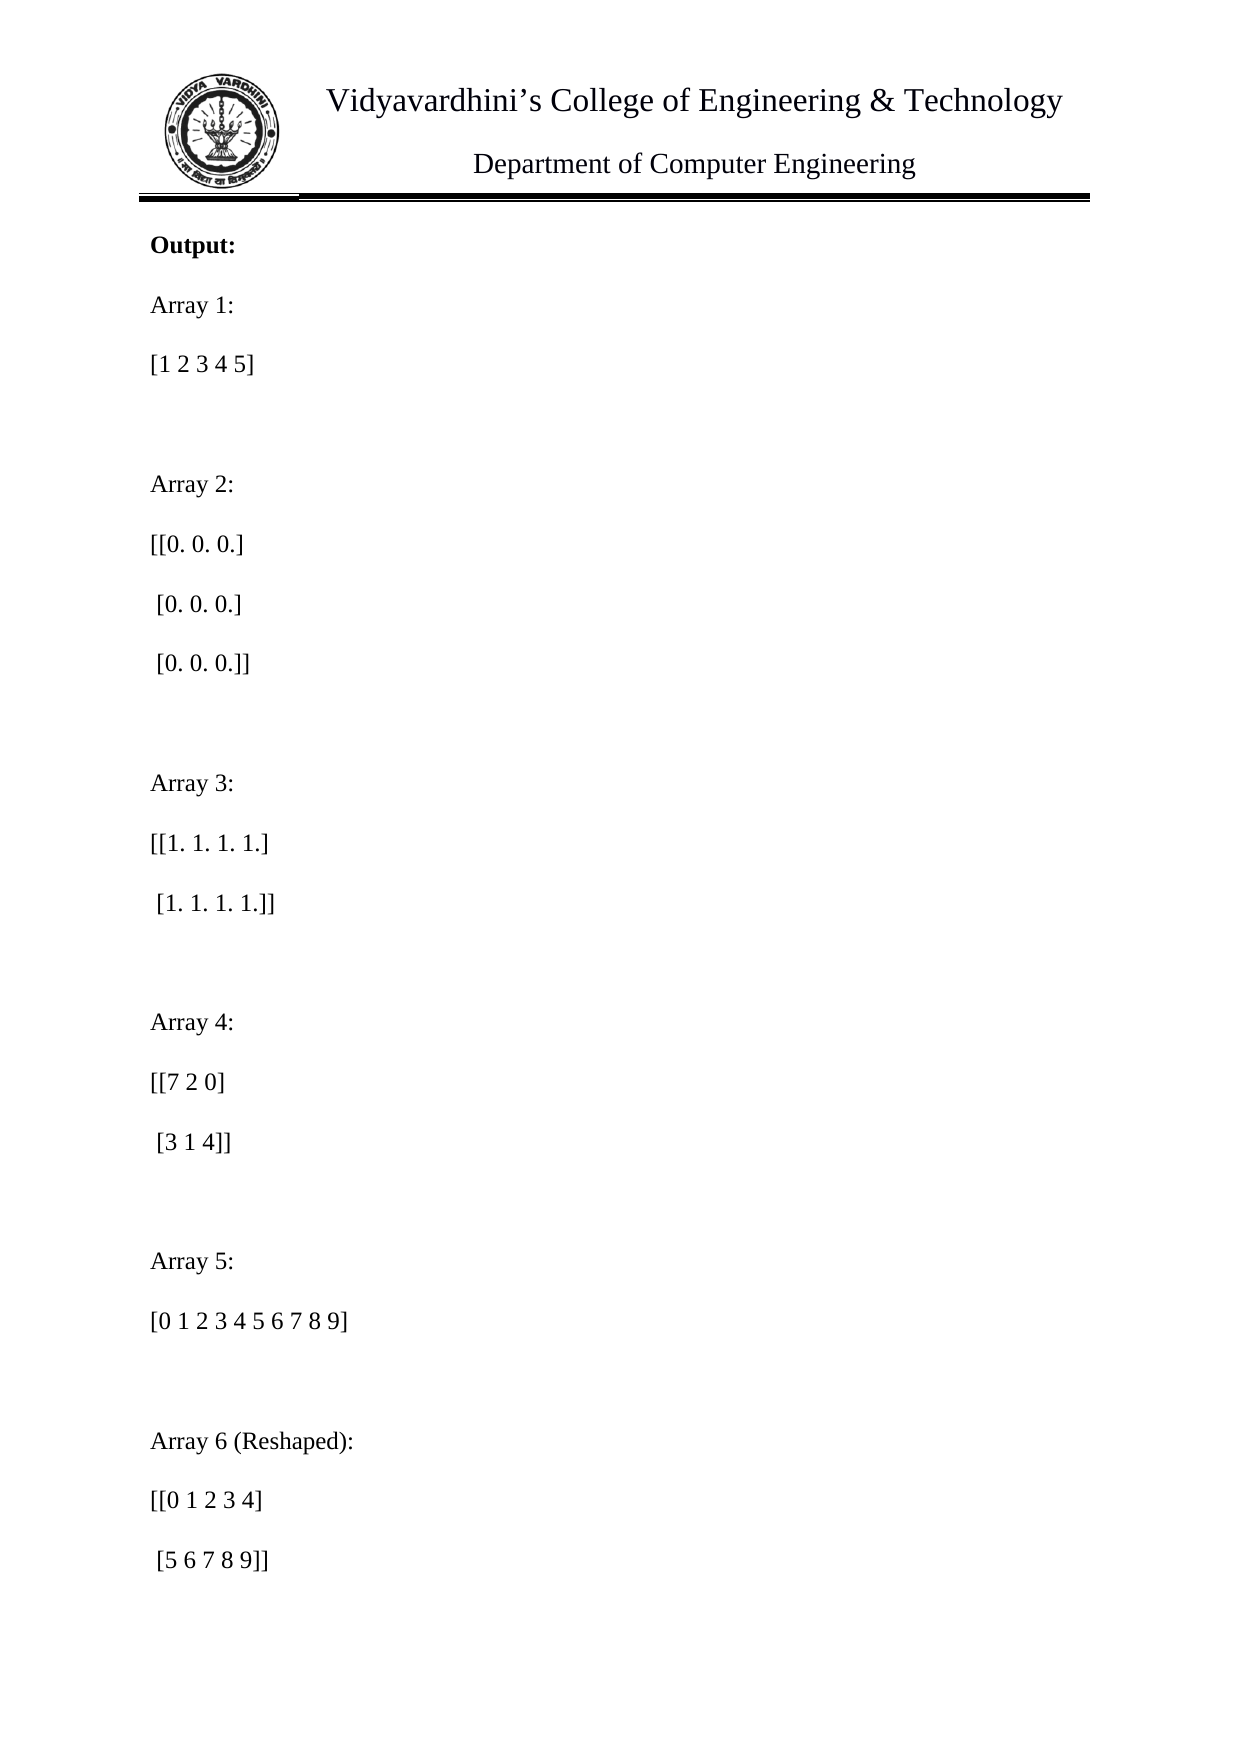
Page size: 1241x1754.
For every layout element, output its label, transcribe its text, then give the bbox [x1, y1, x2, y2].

text Array 3: [150, 768, 1090, 797]
text Array 4: [150, 1007, 1090, 1036]
text [[0 1 2 3 4] [150, 1486, 1090, 1514]
text [5 6 7 8 9]] [150, 1545, 1090, 1574]
text [[1. 1. 1. 1.] [150, 828, 1090, 857]
text Output: [150, 230, 1090, 259]
text [0 1 2 3 4 5 6 7 8 9] [150, 1306, 1090, 1335]
text [3 1 4]] [150, 1127, 1090, 1156]
text Array 6 (Reshaped): [150, 1426, 1090, 1454]
text Array 1: [150, 290, 1090, 318]
text Array 2: [150, 469, 1090, 498]
text [[0. 0. 0.] [150, 529, 1090, 558]
text [0. 0. 0.]] [150, 648, 1090, 677]
text Array 5: [150, 1246, 1090, 1275]
picture [162, 73, 280, 190]
text [1. 1. 1. 1.]] [150, 888, 1090, 916]
text [1 2 3 4 5] [150, 349, 1090, 378]
text [0. 0. 0.] [150, 589, 1090, 617]
text [[7 2 0] [150, 1067, 1090, 1096]
